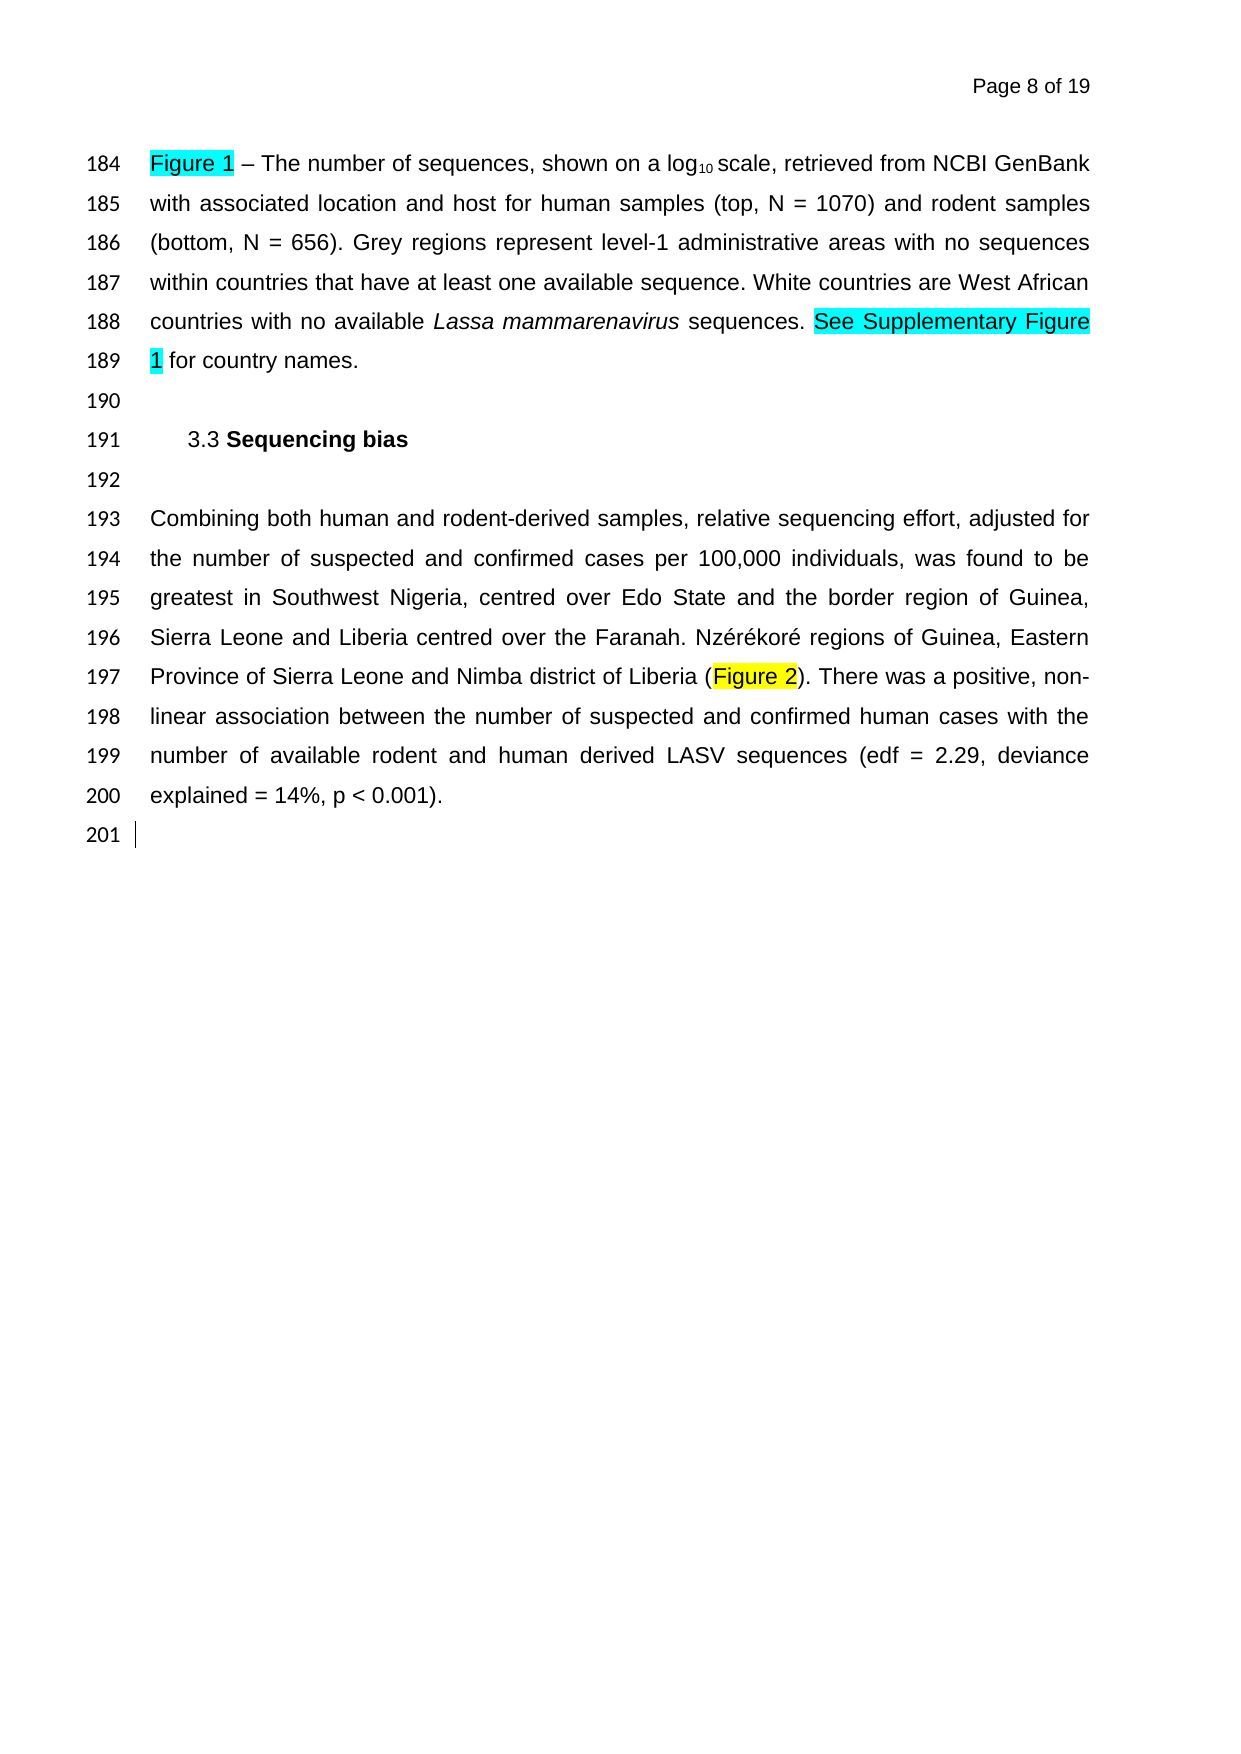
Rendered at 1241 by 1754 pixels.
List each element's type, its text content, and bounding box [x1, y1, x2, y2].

text Combining both human and rodent-derived samples, relative sequencing effort, adjusted for the number of suspected and confirmed cases per 100,000 individuals, was found to be greatest in Southwest Nigeria, centred over Edo State and the border region of Guinea, Sierra Leone and Liberia centred over the Faranah. Nzérékoré regions of Guinea, Eastern Province of Sierra Leone and Nimba district of Liberia (Figure 2). There was a positive, non-linear association between the number of suspected and confirmed human cases with the number of available rodent and human derived LASV sequences (edf = 2.29, deviance explained = 14%, p < 0.001). [150, 505, 1090, 808]
list Sequencing bias [187, 426, 1090, 453]
text Figure 1 – The number of sequences, shown on a log10 scale, retrieved from NCBI GenBank with associated location and host for human samples (top, N = 1070) and rodent samples (bottom, N = 656). Grey regions represent level-1 administrative areas with no sequences within countries that have at least one available sequence. White countries are West African countries with no available Lassa mammarenavirus sequences. See Supplementary Figure 1 for country names. [150, 150, 1090, 374]
